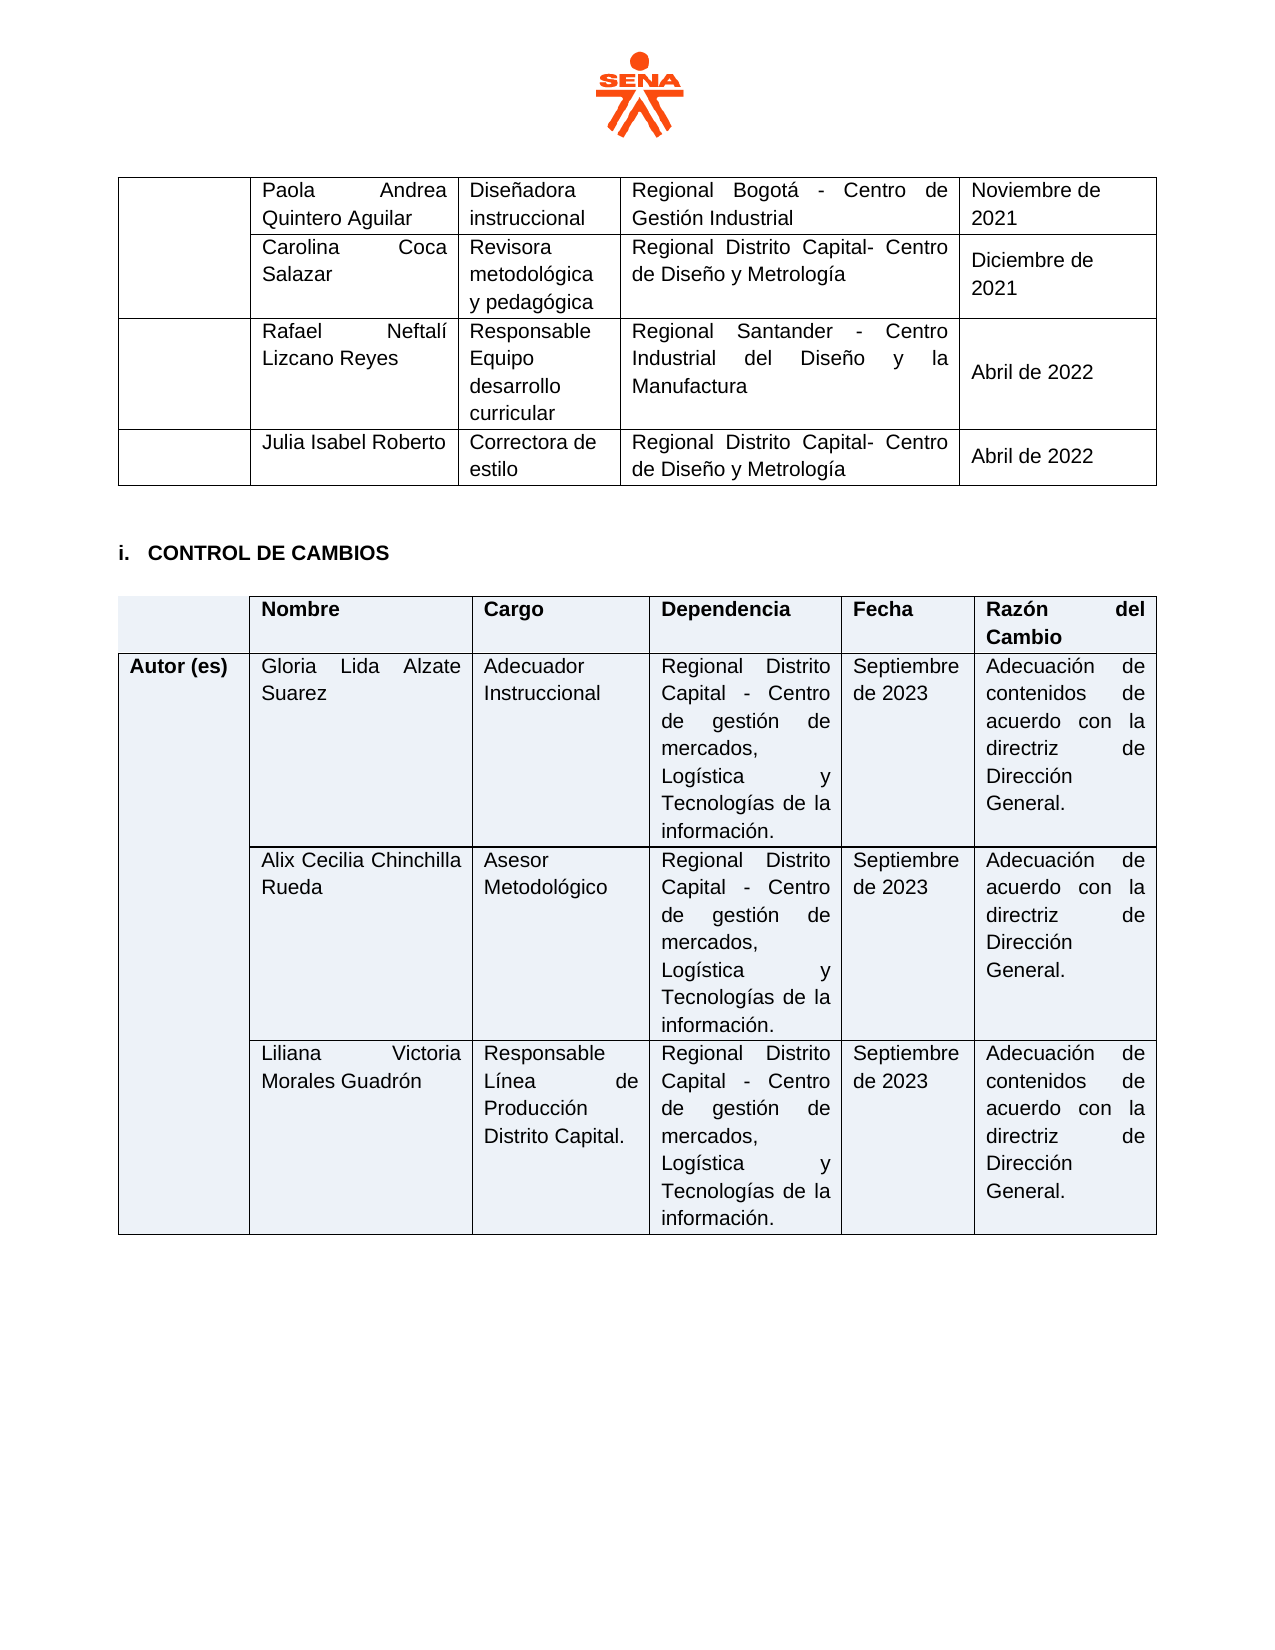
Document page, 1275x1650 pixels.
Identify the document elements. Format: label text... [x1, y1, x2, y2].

table_cell Septiembre de 2023 [842, 1041, 974, 1234]
table_cell Diciembre de 2021 [960, 235, 1156, 317]
table_cell Abril de 2022 [960, 319, 1156, 429]
table_cell Autor (es) [119, 654, 249, 1234]
table_cell Liliana Victoria Morales Guadrón [250, 1041, 472, 1234]
table_cell Regional Distrito Capital- Centro de Diseño y Metrología [621, 235, 959, 317]
table_cell Adecuador Instruccional [473, 654, 649, 846]
table_cell Correctora de estilo [459, 430, 620, 485]
table_header Nombre [250, 597, 472, 652]
table_cell Alix Cecilia Chinchilla Rueda [250, 848, 472, 1040]
table_header Cargo [473, 597, 649, 652]
table_cell Responsable Equipo desarrollo curricular [459, 319, 620, 429]
table_cell Julia Isabel Roberto [251, 430, 458, 485]
table_cell Adecuación de contenidos de acuerdo con la directriz de Dirección General. [975, 654, 1156, 846]
table_cell Paola Andrea Quintero Aguilar [251, 178, 458, 233]
table_cell Gloria Lida Alzate Suarez [250, 654, 472, 846]
table_cell Adecuación de contenidos de acuerdo con la directriz de Dirección General. [975, 1041, 1156, 1234]
table_cell Regional Distrito Capital- Centro de Diseño y Metrología [621, 430, 959, 485]
table_cell Septiembre de 2023 [842, 848, 974, 1040]
picture [585, 48, 690, 142]
table_header Fecha [842, 597, 974, 652]
table_cell [119, 319, 250, 429]
table_cell Carolina Coca Salazar [251, 235, 458, 317]
table_cell Asesor Metodológico [473, 848, 649, 1040]
table_header [118, 596, 249, 652]
table_cell Noviembre de 2021 [960, 178, 1156, 233]
table_header Dependencia [650, 597, 841, 652]
table_cell Responsable Línea de Producción Distrito Capital. [473, 1041, 649, 1234]
table_cell Septiembre de 2023 [842, 654, 974, 846]
table_cell Diseñadora instruccional [459, 178, 620, 233]
table_cell Regional Distrito Capital - Centro de gestión de mercados, Logística y Tecnologías de la información. [650, 848, 841, 1040]
table_cell Abril de 2022 [960, 430, 1156, 485]
list CONTROL DE CAMBIOS [118, 541, 1157, 565]
table_cell Regional Santander - Centro Industrial del Diseño y la Manufactura [621, 319, 959, 429]
table_cell Regional Bogotá - Centro de Gestión Industrial [621, 178, 959, 233]
table_cell Rafael Neftalí Lizcano Reyes [251, 319, 458, 429]
table_cell Revisora metodológica y pedagógica [459, 235, 620, 317]
table_cell Adecuación de acuerdo con la directriz de Dirección General. [975, 848, 1156, 1040]
table_cell Regional Distrito Capital - Centro de gestión de mercados, Logística y Tecnologías de la información. [650, 1041, 841, 1234]
table_header Razón del Cambio [975, 597, 1156, 652]
table_cell [119, 430, 250, 485]
table_cell Regional Distrito Capital - Centro de gestión de mercados, Logística y Tecnologías de la información. [650, 654, 841, 846]
